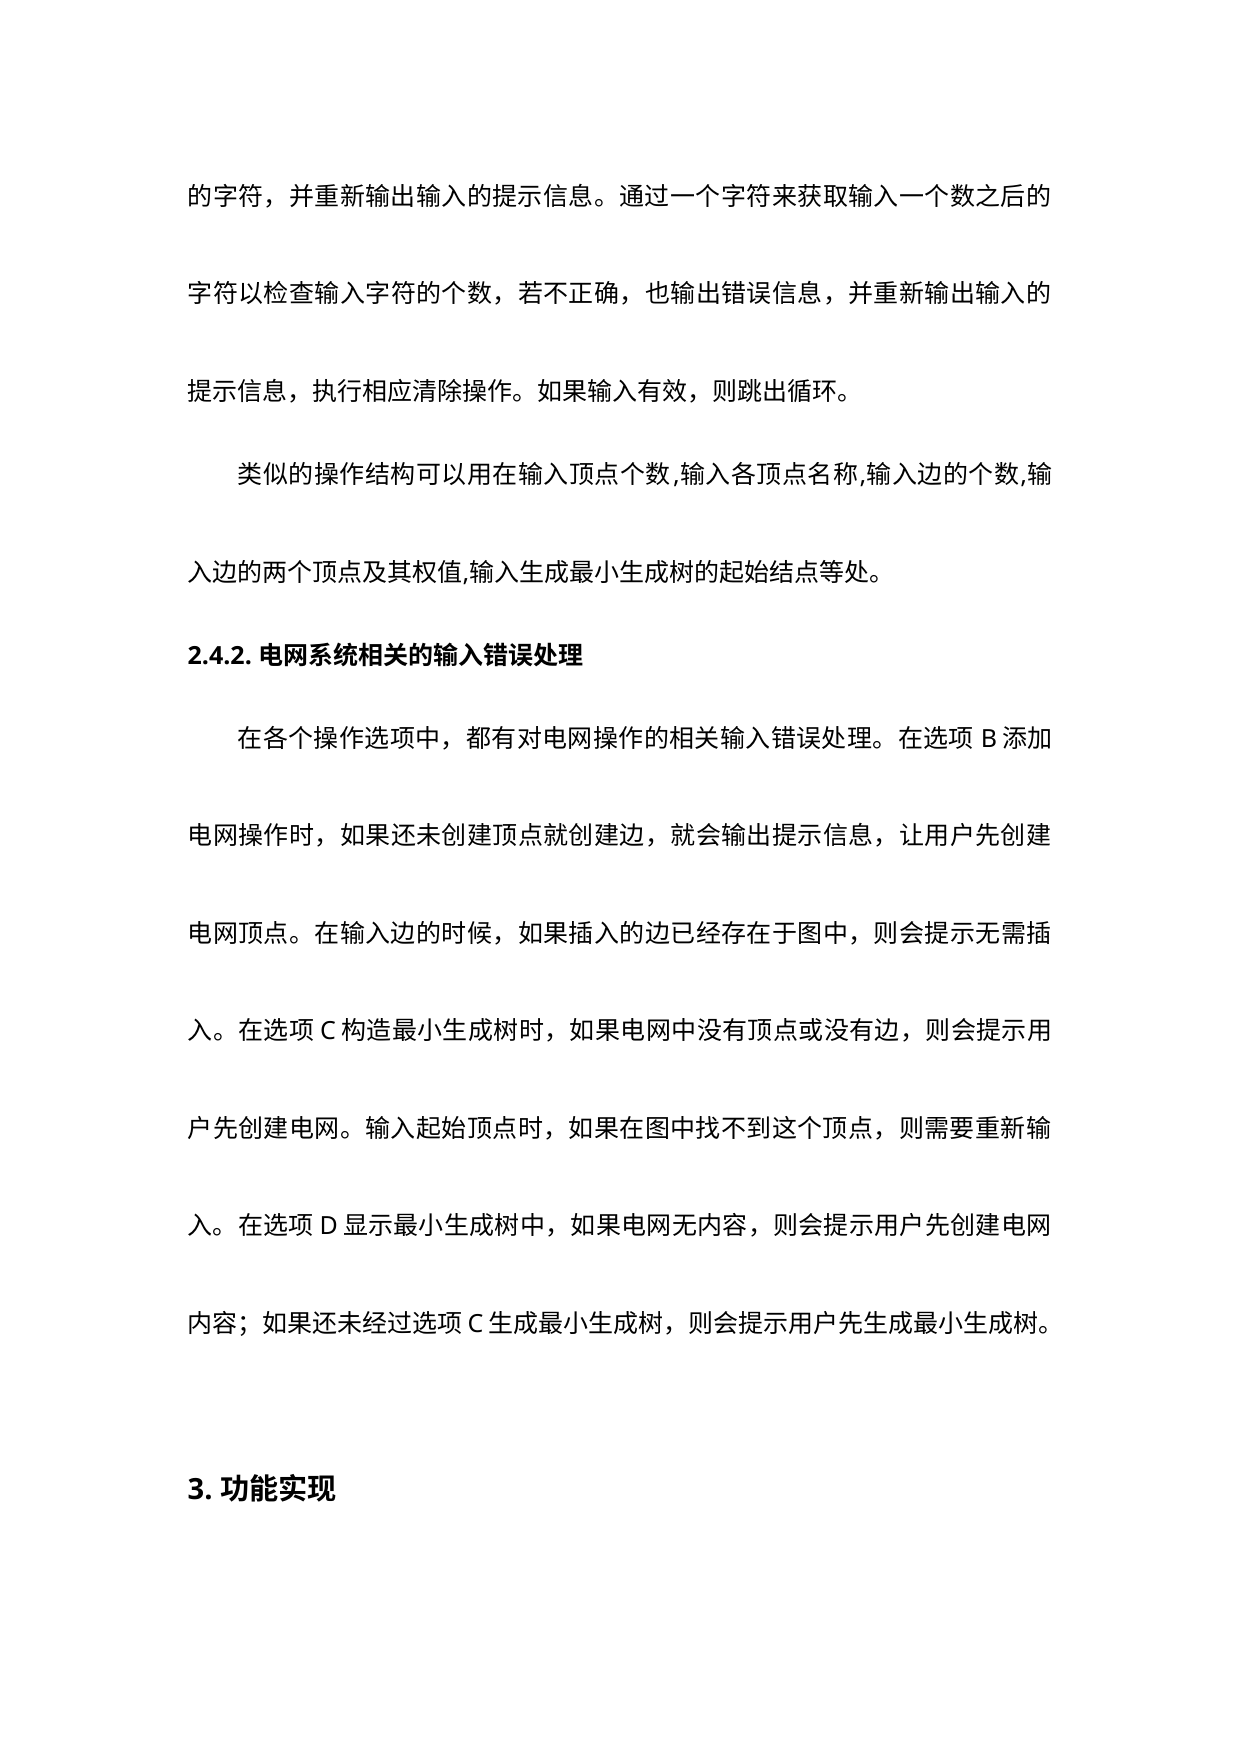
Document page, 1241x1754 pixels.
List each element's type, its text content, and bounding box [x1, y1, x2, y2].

text 2.4.2. 电网系统相关的输入错误处理 [187, 621, 1053, 686]
text 3. 功能实现 [187, 1454, 1053, 1519]
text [187, 162, 1053, 422]
text 在各个操作选项中，都有对电网操作的相关输入错误处理。在选项B添加电网操作时，如果还未创建顶点就创建边，就会输出提示信息，让用户先创建电网顶点。在输入边的时候，如果插入的边已经存在于图中，则会提示无需插入。在选项C构造最小生成树时，如果电网中没有顶点或没有边，则会提示用户先创建电网。输入起始顶点时，如果在图中找不到这个顶点，则需要重新输入。在选项D显示最小生成树中，如果电网无内容，则会提示用户先创建电网内容；如果还未经过选项C生成最小生成树，则会提示用户先生成最小生成树。 [187, 704, 1053, 1354]
text 类似的操作结构可以用在输入顶点个数,输入各顶点名称,输入边的个数,输入边的两个顶点及其权值,输入生成最小生成树的起始结点等处。 [187, 440, 1053, 603]
